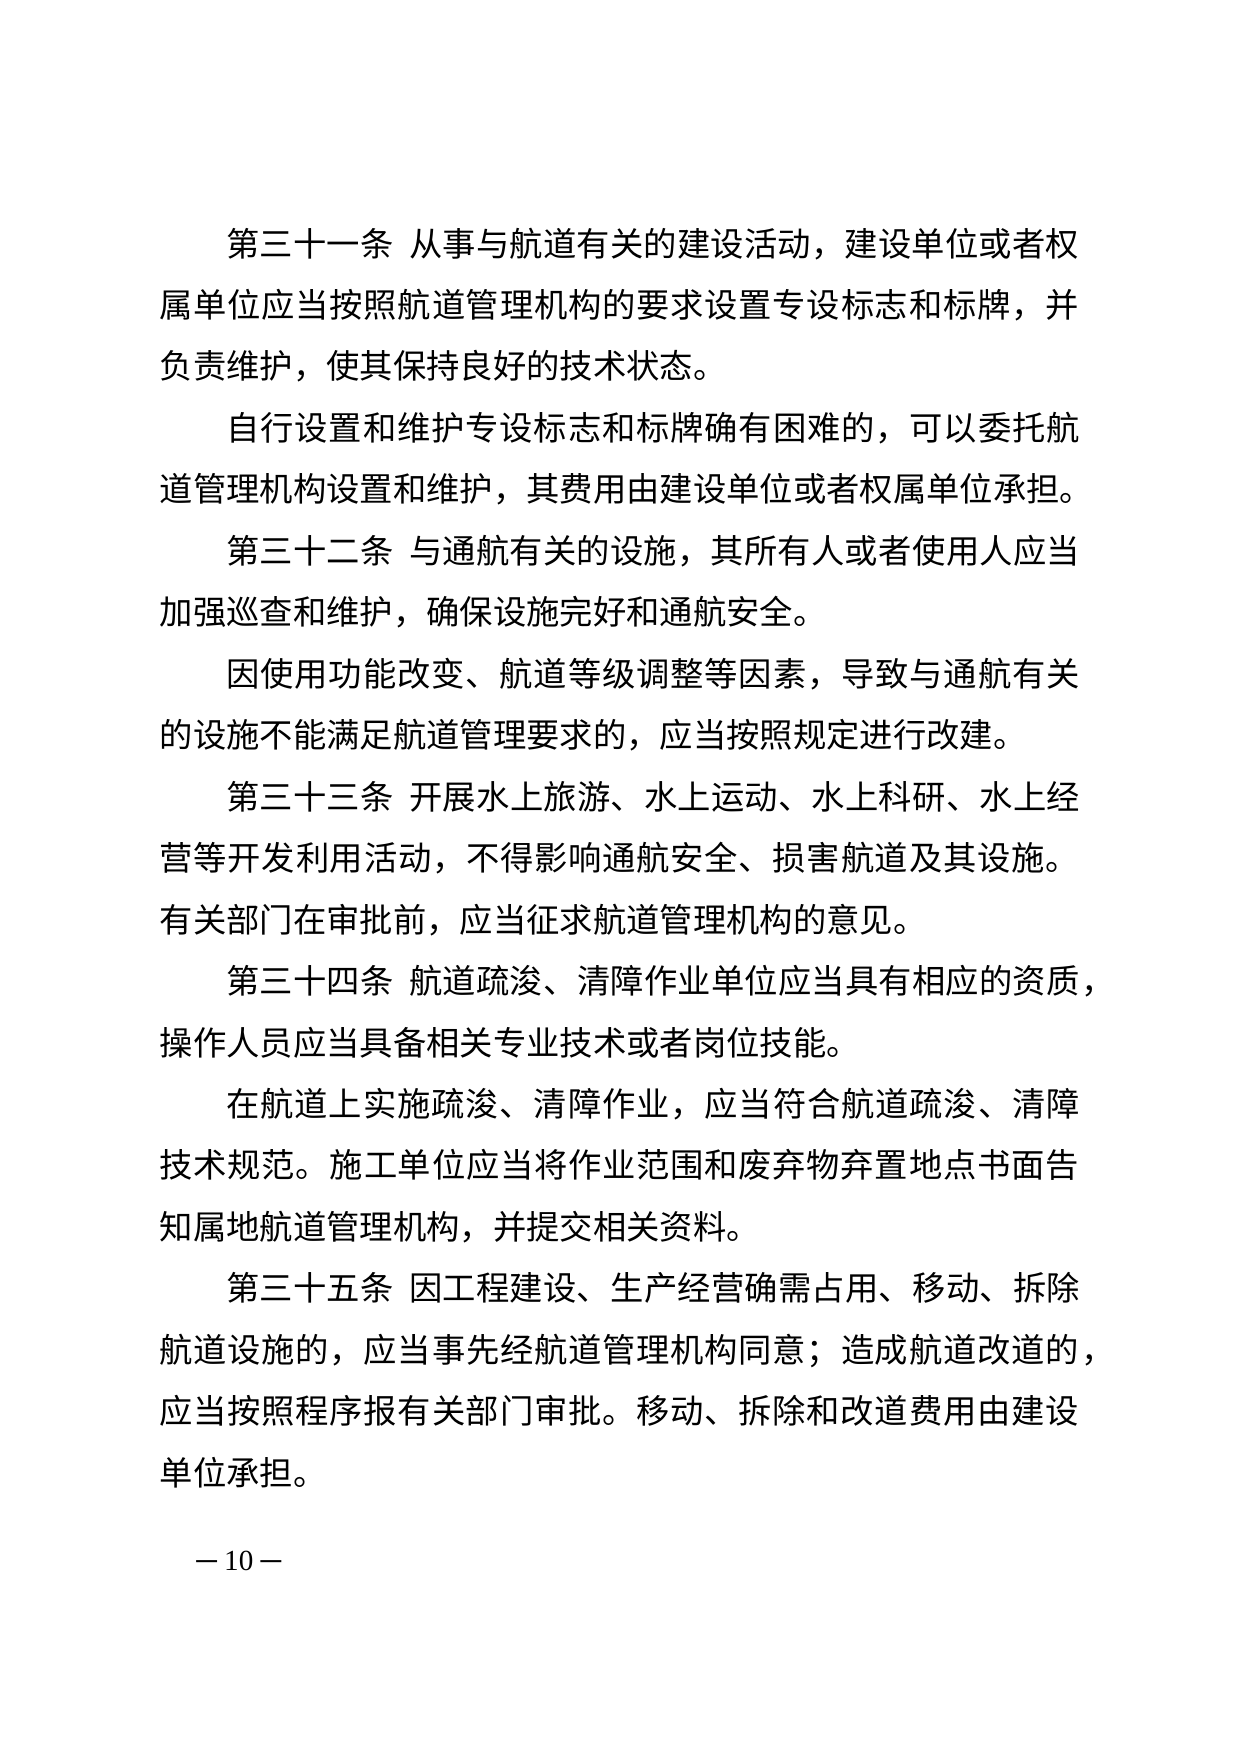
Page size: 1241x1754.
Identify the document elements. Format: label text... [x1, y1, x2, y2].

text 第三十五条 因工程建设、生产经营确需占用、移动、拆除航道设施的，应当事先经航道管理机构同意；造成航道改道的，应当按照程序报有关部门审批。移动、拆除和改道费用由建设单位承担。 [159, 1252, 1081, 1497]
text 第三十一条 从事与航道有关的建设活动，建设单位或者权属单位应当按照航道管理机构的要求设置专设标志和标牌，并负责维护，使其保持良好的技术状态。 [159, 207, 1081, 391]
text 自行设置和维护专设标志和标牌确有困难的，可以委托航道管理机构设置和维护，其费用由建设单位或者权属单位承担。 [159, 391, 1081, 514]
text 第三十三条 开展水上旅游、水上运动、水上科研、水上经营等开发利用活动，不得影响通航安全、损害航道及其设施。有关部门在审批前，应当征求航道管理机构的意见。 [159, 760, 1081, 944]
text 第三十二条 与通航有关的设施，其所有人或者使用人应当加强巡查和维护，确保设施完好和通航安全。 [159, 514, 1081, 637]
text 第三十四条 航道疏浚、清障作业单位应当具有相应的资质，操作人员应当具备相关专业技术或者岗位技能。 [159, 944, 1081, 1067]
text 在航道上实施疏浚、清障作业，应当符合航道疏浚、清障技术规范。施工单位应当将作业范围和废弃物弃置地点书面告知属地航道管理机构，并提交相关资料。 [159, 1067, 1081, 1252]
text 因使用功能改变、航道等级调整等因素，导致与通航有关的设施不能满足航道管理要求的，应当按照规定进行改建。 [159, 637, 1081, 760]
